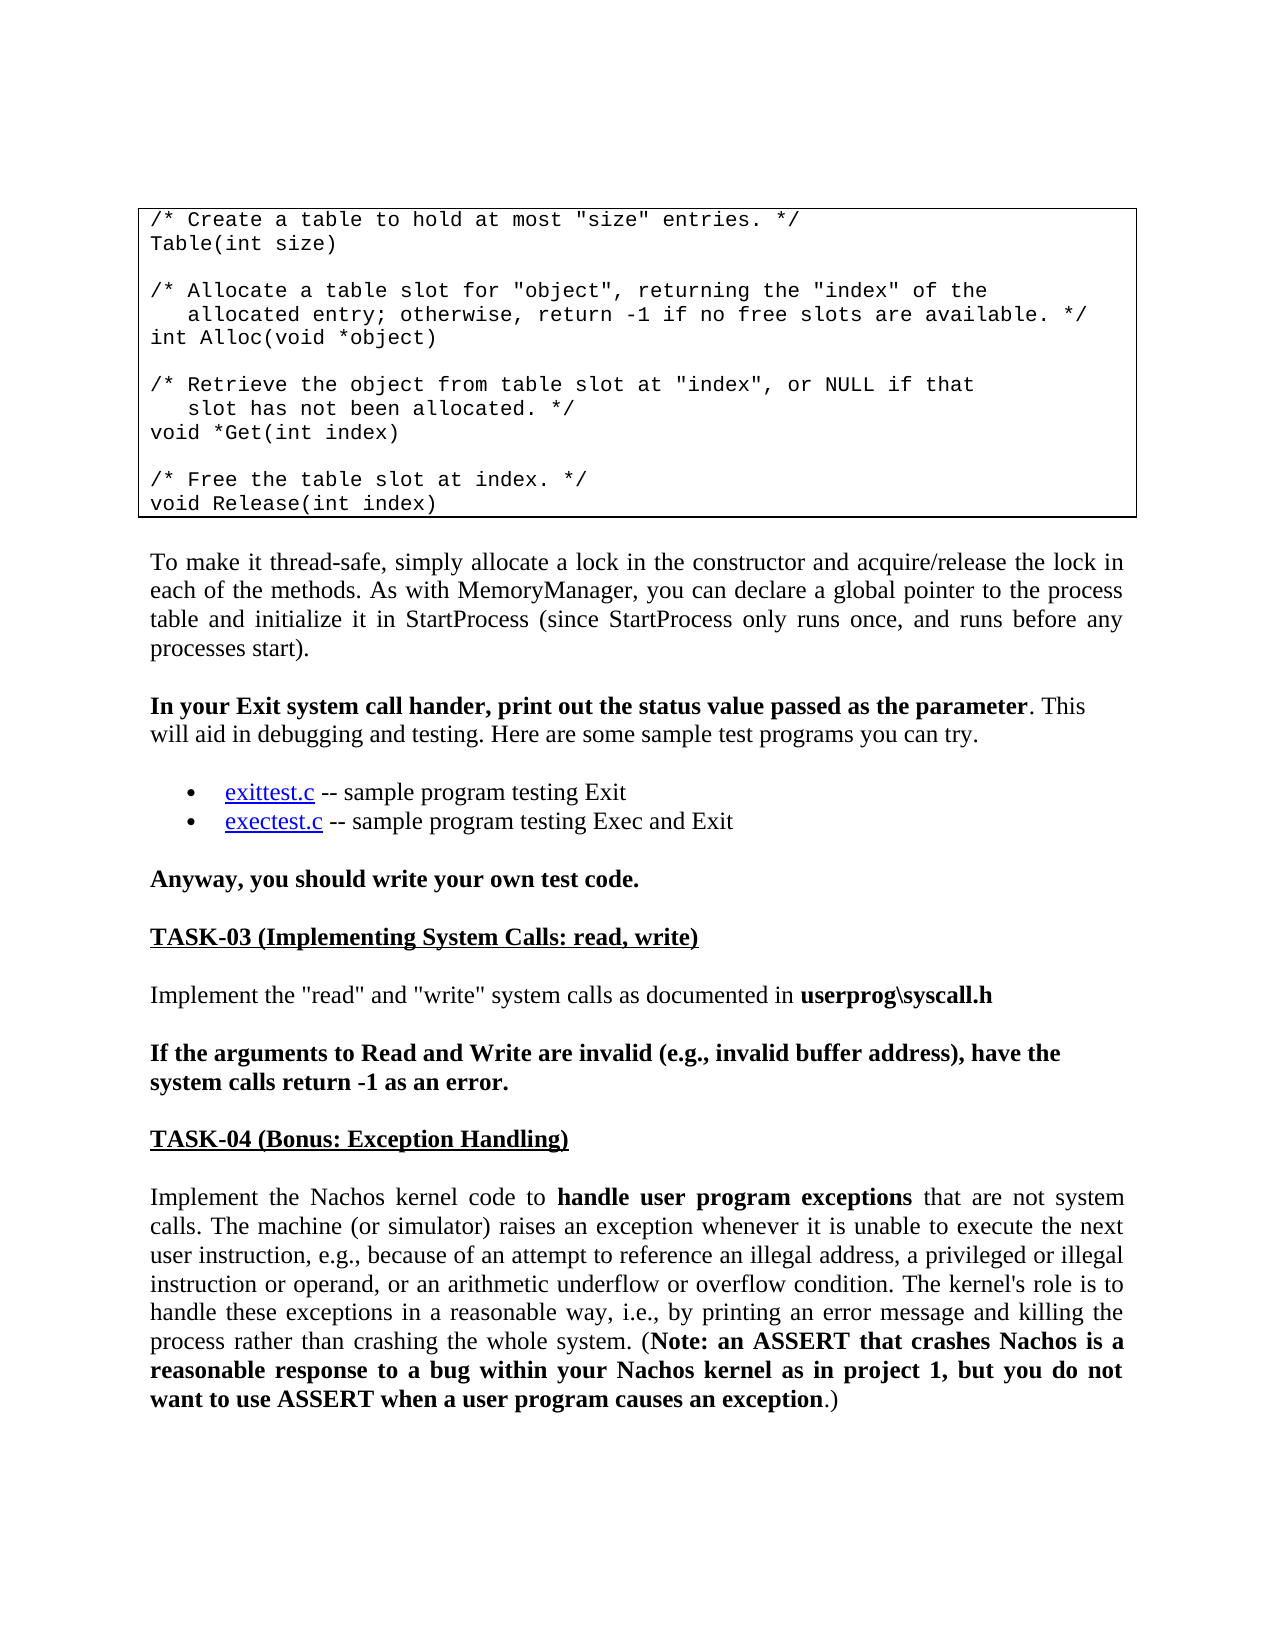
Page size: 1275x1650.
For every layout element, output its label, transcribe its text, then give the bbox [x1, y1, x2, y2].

list exittest.c -- sample program testing Exit [187, 777, 1125, 806]
text TASK-03 (Implementing System Calls: read, write) [150, 922, 1125, 951]
text Anyway, you should write your own test code. [150, 864, 1125, 893]
list exectest.c -- sample program testing Exec and Exit [187, 806, 1125, 835]
text Implement the Nachos kernel code to handle user program exceptions that are not system calls. The machine (or simulator) raises an exception whenever it is unable to execute the next user instruction, e.g., because of an attempt to reference an illegal address, a privileged or illegal instruction or operand, or an arithmetic underflow or overflow condition. The kernel's role is to handle these exceptions in a reasonable way, i.e., by printing an error message and killing the process rather than crashing the whole system. (Note: an ASSERT that crashes Nachos is a reasonable response to a bug within your Nachos kernel as in project 1, but you do not want to use ASSERT when a user program causes an exception.) [150, 1182, 1125, 1412]
table_header /* Create a table to hold at most "size" entries. */ Table(int size) /* Allocate a table slot for "object", returning the "index" of the allocated entry; otherwise, return -1 if no free slots are available. */ int Alloc(void *object) /* Retrieve the object from table slot at "index", or NULL if that slot has not been allocated. */ void *Get(int index) /* Free the table slot at index. */ void Release(int index) [139, 209, 1136, 516]
text TASK-04 (Bonus: Exception Handling) [150, 1124, 1125, 1153]
text Implement the "read" and "write" system calls as documented in userprog\syscall.h [150, 980, 1125, 1009]
text If the arguments to Read and Write are invalid (e.g., invalid buffer address), have the system calls return -1 as an error. [150, 1038, 1125, 1095]
text In your Exit system call hander, print out the status value passed as the parameter. This will aid in debugging and testing. Here are some sample test programs you can try. [150, 691, 1125, 748]
text To make it thread-safe, simply allocate a lock in the constructor and acquire/release the lock in each of the methods. As with MemoryManager, you can declare a global pointer to the process table and initialize it in StartProcess (since StartProcess only runs once, and runs before any processes start). [150, 547, 1125, 662]
